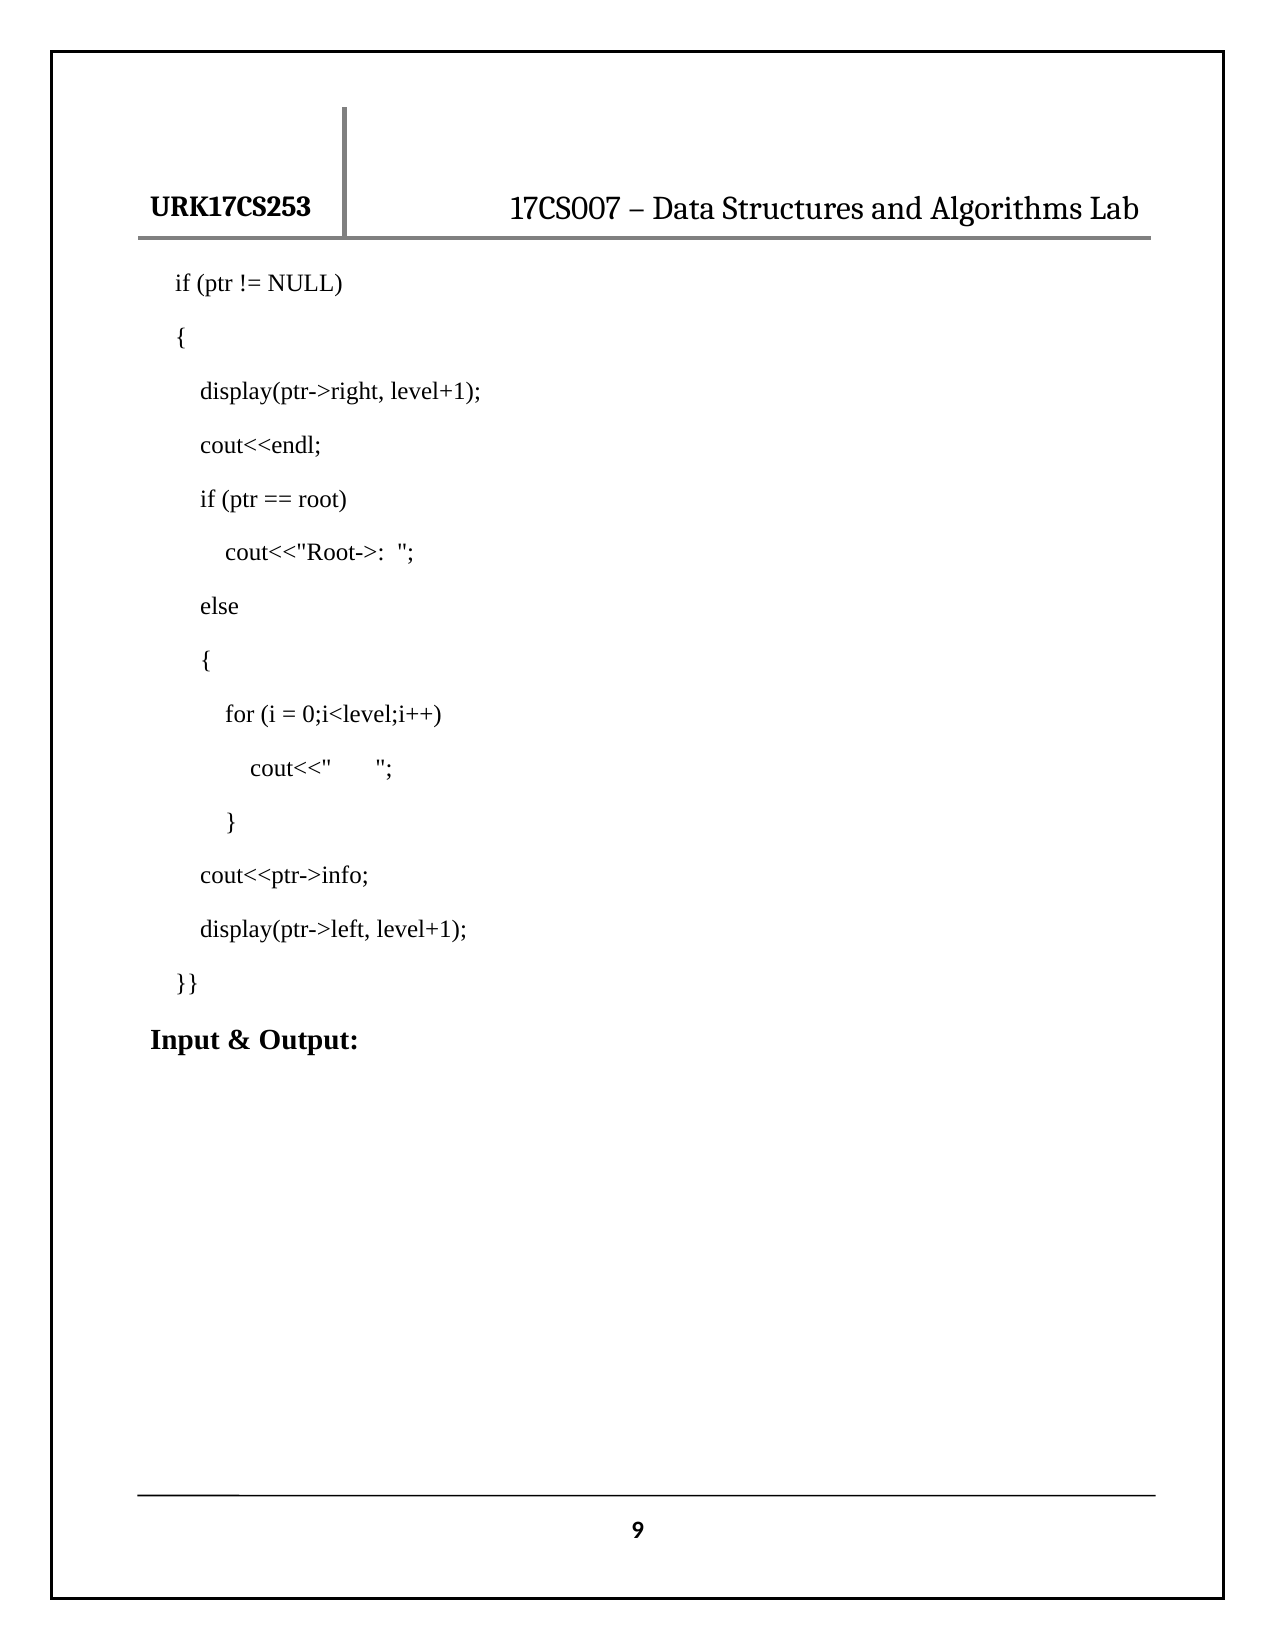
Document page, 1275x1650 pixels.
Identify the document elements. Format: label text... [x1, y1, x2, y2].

text Input & Output: [150, 1022, 1125, 1056]
text cout<<" "; [150, 753, 1125, 782]
text } [150, 807, 1125, 836]
text cout<<"Root->: "; [150, 537, 1125, 566]
text if (ptr == root) [150, 484, 1125, 512]
text cout<<endl; [150, 430, 1125, 458]
text for (i = 0;i<level;i++) [150, 699, 1125, 728]
text cout<<ptr->info; [150, 861, 1125, 889]
text { [150, 645, 1125, 674]
text }} [150, 968, 1125, 997]
text { [150, 322, 1125, 351]
text display(ptr->left, level+1); [150, 914, 1125, 943]
text if (ptr != NULL) [150, 268, 1125, 297]
text else [150, 591, 1125, 620]
text display(ptr->right, level+1); [150, 376, 1125, 405]
